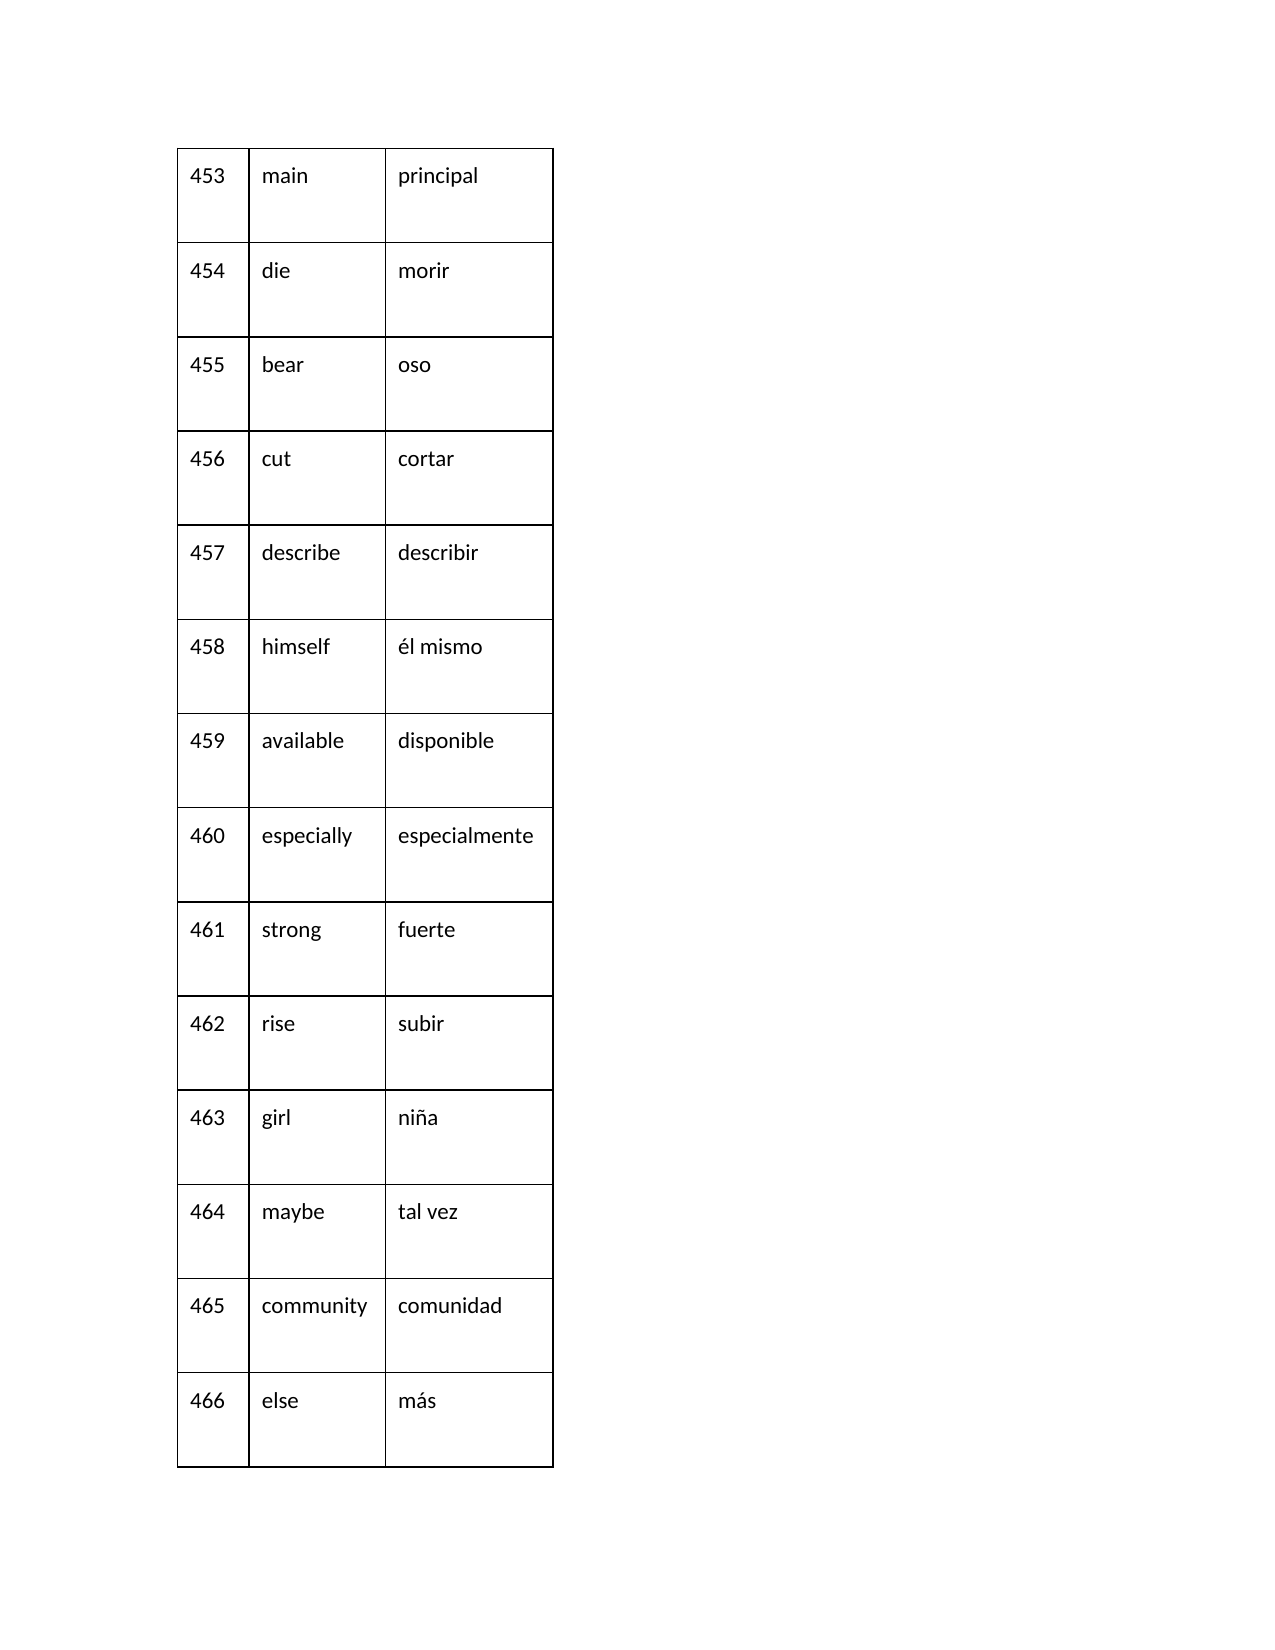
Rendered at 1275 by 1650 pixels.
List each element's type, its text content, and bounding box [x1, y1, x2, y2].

table_cell 463 [178, 1091, 248, 1183]
table_cell 460 [178, 808, 248, 901]
table_cell girl [250, 1091, 385, 1183]
table_cell 462 [178, 997, 248, 1089]
table_cell fuerte [386, 903, 552, 995]
table_cell 453 [178, 149, 248, 242]
table_cell principal [386, 149, 552, 242]
table_cell tal vez [386, 1185, 552, 1278]
table_cell rise [250, 997, 385, 1089]
table_cell strong [250, 903, 385, 995]
table_cell 454 [178, 243, 248, 336]
table_cell subir [386, 997, 552, 1089]
table_cell available [250, 714, 385, 807]
table_cell especially [250, 808, 385, 901]
table_cell 455 [178, 338, 248, 430]
table_cell niña [386, 1091, 552, 1183]
table_cell community [250, 1279, 385, 1372]
table_cell main [250, 149, 385, 242]
table_cell morir [386, 243, 552, 336]
table_cell die [250, 243, 385, 336]
table_cell himself [250, 620, 385, 713]
table_cell 456 [178, 432, 248, 524]
table_cell 459 [178, 714, 248, 807]
table_cell 458 [178, 620, 248, 713]
table_cell cortar [386, 432, 552, 524]
table_cell 457 [178, 526, 248, 618]
table_cell describe [250, 526, 385, 618]
table_cell oso [386, 338, 552, 430]
table_cell disponible [386, 714, 552, 807]
table_cell bear [250, 338, 385, 430]
table_cell describir [386, 526, 552, 618]
table_cell comunidad [386, 1279, 552, 1372]
table_cell else [250, 1373, 385, 1466]
table_cell 464 [178, 1185, 248, 1278]
table_cell cut [250, 432, 385, 524]
table_cell maybe [250, 1185, 385, 1278]
table_cell 465 [178, 1279, 248, 1372]
table_cell él mismo [386, 620, 552, 713]
table_cell más [386, 1373, 552, 1466]
table_cell especialmente [386, 808, 552, 901]
table_cell 461 [178, 903, 248, 995]
table_cell 466 [178, 1373, 248, 1466]
